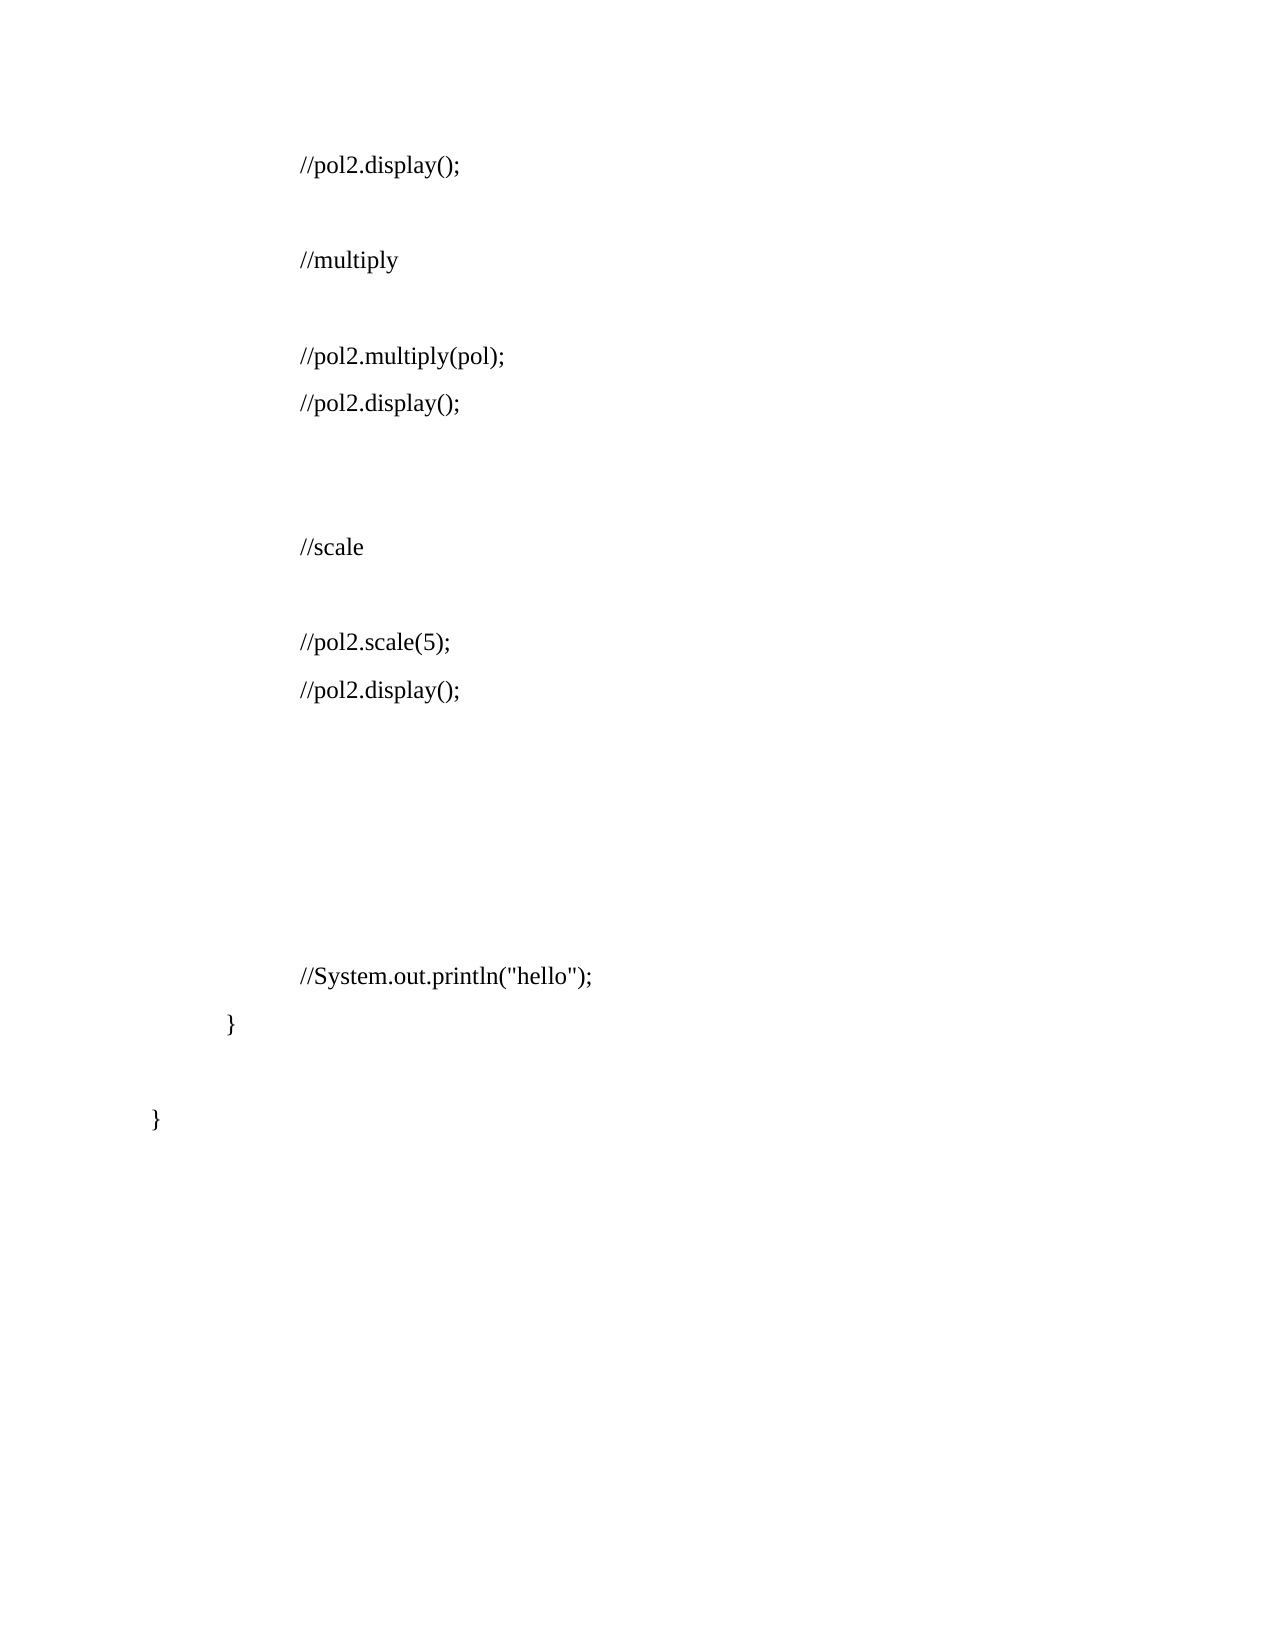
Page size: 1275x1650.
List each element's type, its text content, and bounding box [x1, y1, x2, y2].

text //pol2.display(); [150, 388, 1125, 417]
text } [150, 1009, 1125, 1037]
text //scale [150, 532, 1125, 560]
text } [150, 1104, 1125, 1133]
text //System.out.println("hello"); [150, 961, 1125, 990]
text //pol2.display(); [150, 675, 1125, 703]
text //pol2.scale(5); [150, 627, 1125, 656]
text //pol2.multiply(pol); [150, 341, 1125, 369]
text //pol2.display(); [150, 150, 1125, 179]
text //multiply [150, 245, 1125, 274]
